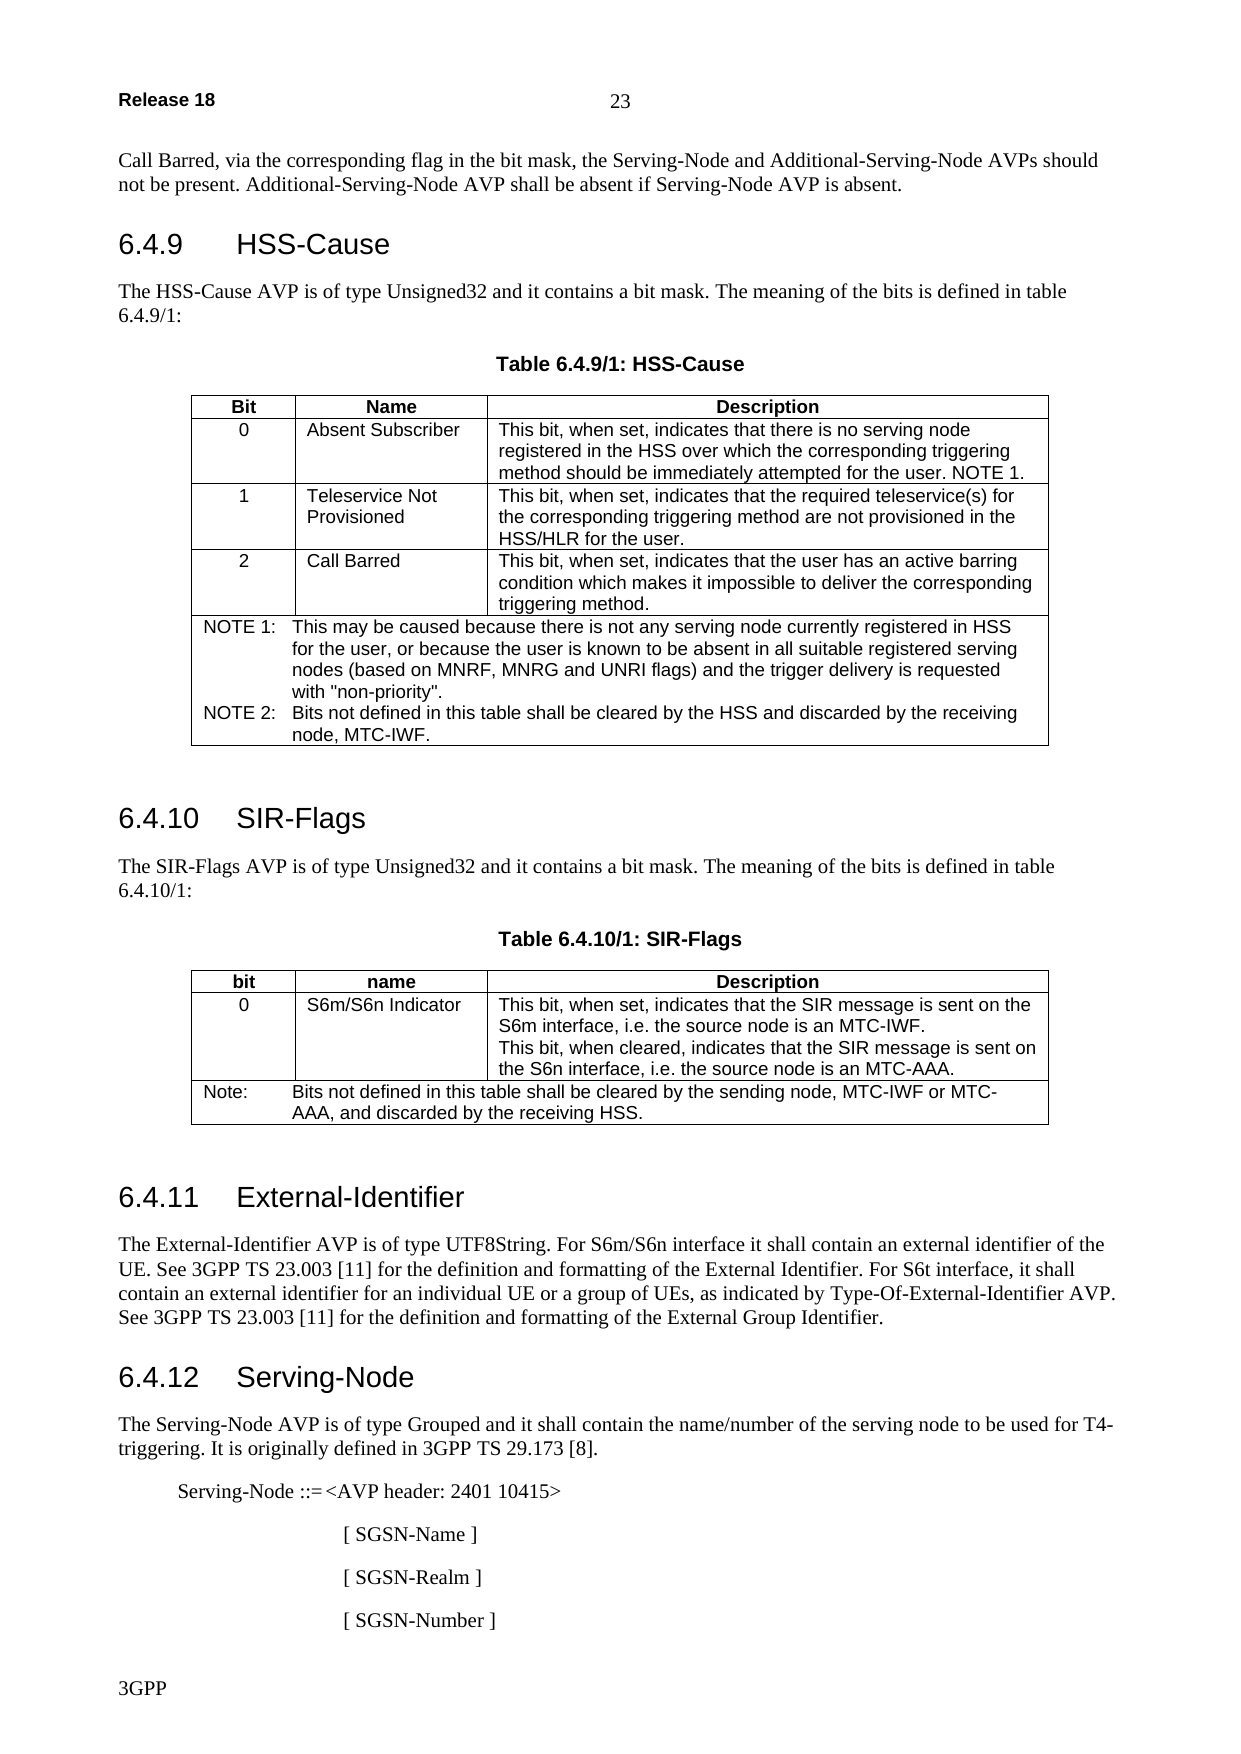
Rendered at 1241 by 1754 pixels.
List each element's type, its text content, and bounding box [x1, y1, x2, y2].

text [ SGSN-Number ] [268, 1607, 1122, 1632]
subtitle 6.4.11 External-Identifier [118, 1180, 1122, 1214]
text The External-Identifier AVP is of type UTF8String. For S6m/S6n interface it shall contain an external identifier of the UE. See 3GPP TS 23.003 [11] for the definition and formatting of the External Identifier. For S6t interface, it shall contain an external identifier for an individual UE or a group of UEs, as indicated by Type-Of-External-Identifier AVP. See 3GPP TS 23.003 [11] for the definition and formatting of the External Group Identifier. [118, 1232, 1122, 1329]
table_cell NOTE 1: This may be caused because there is not any serving node currently registered in HSS for the user, or because the user is known to be absent in all suitable registered serving nodes (based on MNRF, MNRG and UNRI flags) and the trigger delivery is requested with "non-priority". NOTE 2: Bits not defined in this table shall be cleared by the HSS and discarded by the receiving node, MTC-IWF. [192, 616, 1048, 745]
table_cell 0 [192, 993, 295, 1079]
table_header Description [488, 396, 1048, 418]
table_cell This bit, when set, indicates that the user has an active barring condition which makes it impossible to deliver the corresponding triggering method. [488, 550, 1048, 615]
table_cell Teleservice Not Provisioned [296, 484, 487, 549]
table_header Name [296, 396, 487, 418]
table_cell This bit, when set, indicates that the SIR message is sent on the S6m interface, i.e. the source node is an MTC-IWF. This bit, when cleared, indicates that the SIR message is sent on the S6n interface, i.e. the source node is an MTC-AAA. [488, 993, 1048, 1079]
table_cell Absent Subscriber [296, 419, 487, 483]
text The Serving-Node AVP is of type Grouped and it shall contain the name/number of the serving node to be used for T4-triggering. It is originally defined in 3GPP TS 29.173 [8]. [118, 1412, 1122, 1460]
table_cell Call Barred [296, 550, 487, 615]
text Table 6.4.9/1: HSS-Cause [118, 352, 1122, 376]
subtitle 6.4.9 HSS-Cause [118, 227, 1122, 260]
table_cell S6m/S6n Indicator [296, 993, 487, 1079]
text Serving-Node ::= <AVP header: 2401 10415> [177, 1479, 1122, 1503]
text The SIR-Flags AVP is of type Unsigned32 and it contains a bit mask. The meaning of the bits is defined in table 6.4.10/1: [118, 854, 1122, 902]
table_cell 1 [192, 484, 295, 549]
subtitle 6.4.12 Serving-Node [118, 1360, 1122, 1393]
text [118, 147, 1122, 196]
table_header name [296, 971, 487, 992]
table_header bit [192, 971, 295, 992]
table_cell This bit, when set, indicates that there is no serving node registered in the HSS over which the corresponding triggering method should be immediately attempted for the user. NOTE 1. [488, 419, 1048, 483]
text The HSS-Cause AVP is of type Unsigned32 and it contains a bit mask. The meaning of the bits is defined in table 6.4.9/1: [118, 279, 1122, 327]
table_header Description [488, 971, 1048, 992]
text Table 6.4.10/1: SIR-Flags [118, 927, 1122, 951]
table_cell 0 [192, 419, 295, 483]
text [ SGSN-Name ] [268, 1522, 1122, 1546]
table_cell 2 [192, 550, 295, 615]
text [ SGSN-Realm ] [268, 1565, 1122, 1589]
table_cell This bit, when set, indicates that the required teleservice(s) for the corresponding triggering method are not provisioned in the HSS/HLR for the user. [488, 484, 1048, 549]
subtitle 6.4.10 SIR-Flags [118, 802, 1122, 835]
table_header Bit [192, 396, 295, 418]
table_cell Note: Bits not defined in this table shall be cleared by the sending node, MTC-IWF or MTC-AAA, and discarded by the receiving HSS. [192, 1081, 1048, 1124]
